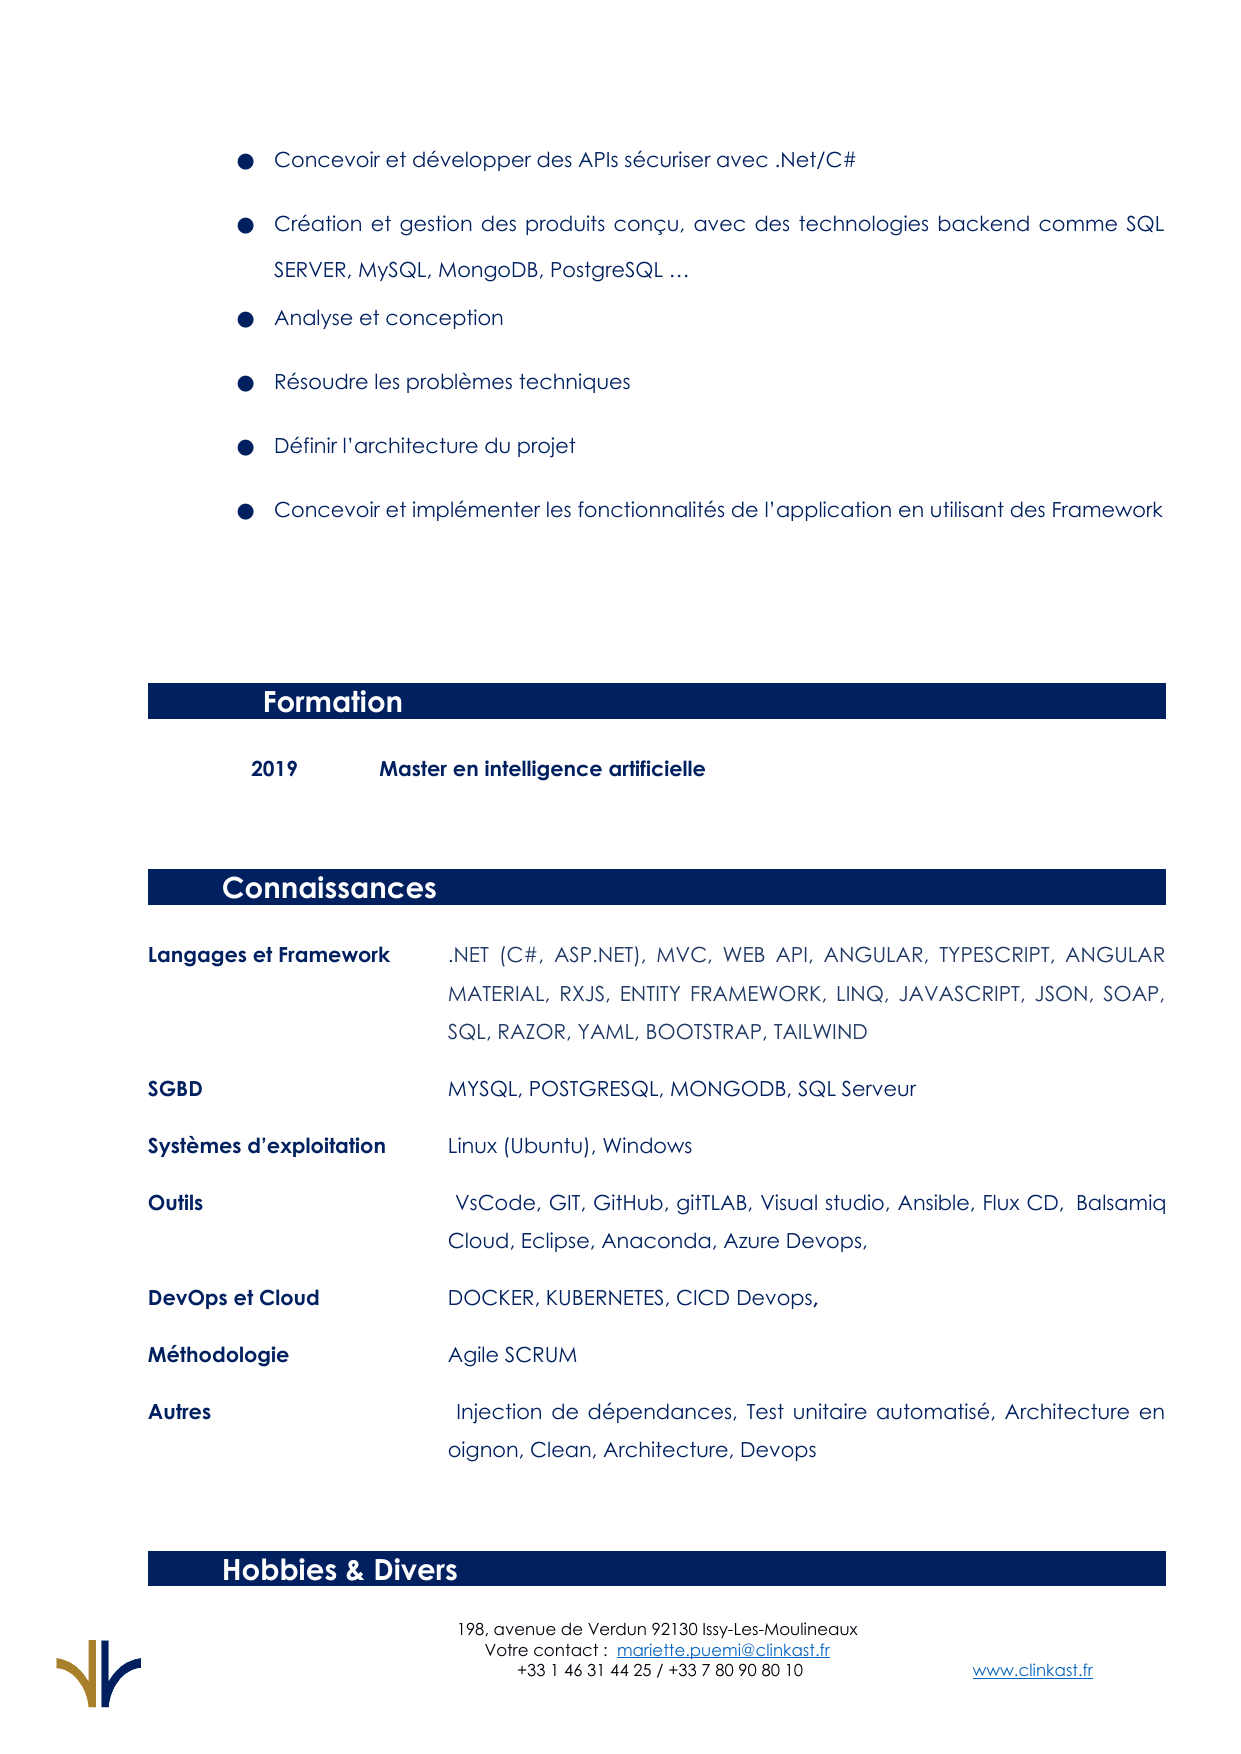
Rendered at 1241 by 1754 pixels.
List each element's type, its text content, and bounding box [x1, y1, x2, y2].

text Outils VsCode, GIT, GitHub, gitTLAB, Visual studio, Ansible, Flux CD, Balsamiq Cloud, Eclipse, Anaconda, Azure Devops, [148, 1189, 1166, 1253]
text Formation [148, 683, 1166, 719]
text DevOps et Cloud DOCKER, KUBERNETES, CICD Devops, [148, 1284, 1166, 1310]
list Résoudre les problèmes techniques [236, 358, 1166, 401]
text Connaissances [148, 869, 1166, 905]
text Systèmes d’exploitation Linux (Ubuntu), Windows [148, 1132, 1166, 1158]
list Création et gestion des produits conçu, avec des technologies backend comme SQL SERVER, MySQL, MongoDB, PostgreSQL … [236, 201, 1166, 282]
text Langages et Framework .NET (C#, ASP.NET), MVC, WEB API, ANGULAR, TYPESCRIPT, ANGULAR MATERIAL, RXJS, ENTITY FRAMEWORK, LINQ, JAVASCRIPT, JSON, SOAP, SQL, RAZOR, YAML, BOOTSTRAP, TAILWIND [148, 942, 1166, 1044]
text 2019 Master en intelligence artificielle [251, 756, 1166, 781]
text Autres Injection de dépendances, Test unitaire automatisé, Architecture en oignon, Clean, Architecture, Devops [148, 1398, 1166, 1462]
list Concevoir et implémenter les fonctionnalités de l’application en utilisant des Framework [236, 486, 1166, 529]
list Concevoir et développer des APIs sécuriser avec .Net/C# [236, 137, 1166, 179]
picture [50, 1640, 148, 1708]
text SGBD MYSQL, POSTGRESQL, MONGODB, SQL Serveur [148, 1075, 1166, 1101]
list Définir l’architecture du projet [236, 422, 1166, 465]
text Hobbies & Divers [148, 1551, 1166, 1586]
text Méthodologie Agile SCRUM [148, 1341, 1166, 1367]
list Analyse et conception [236, 294, 1166, 337]
